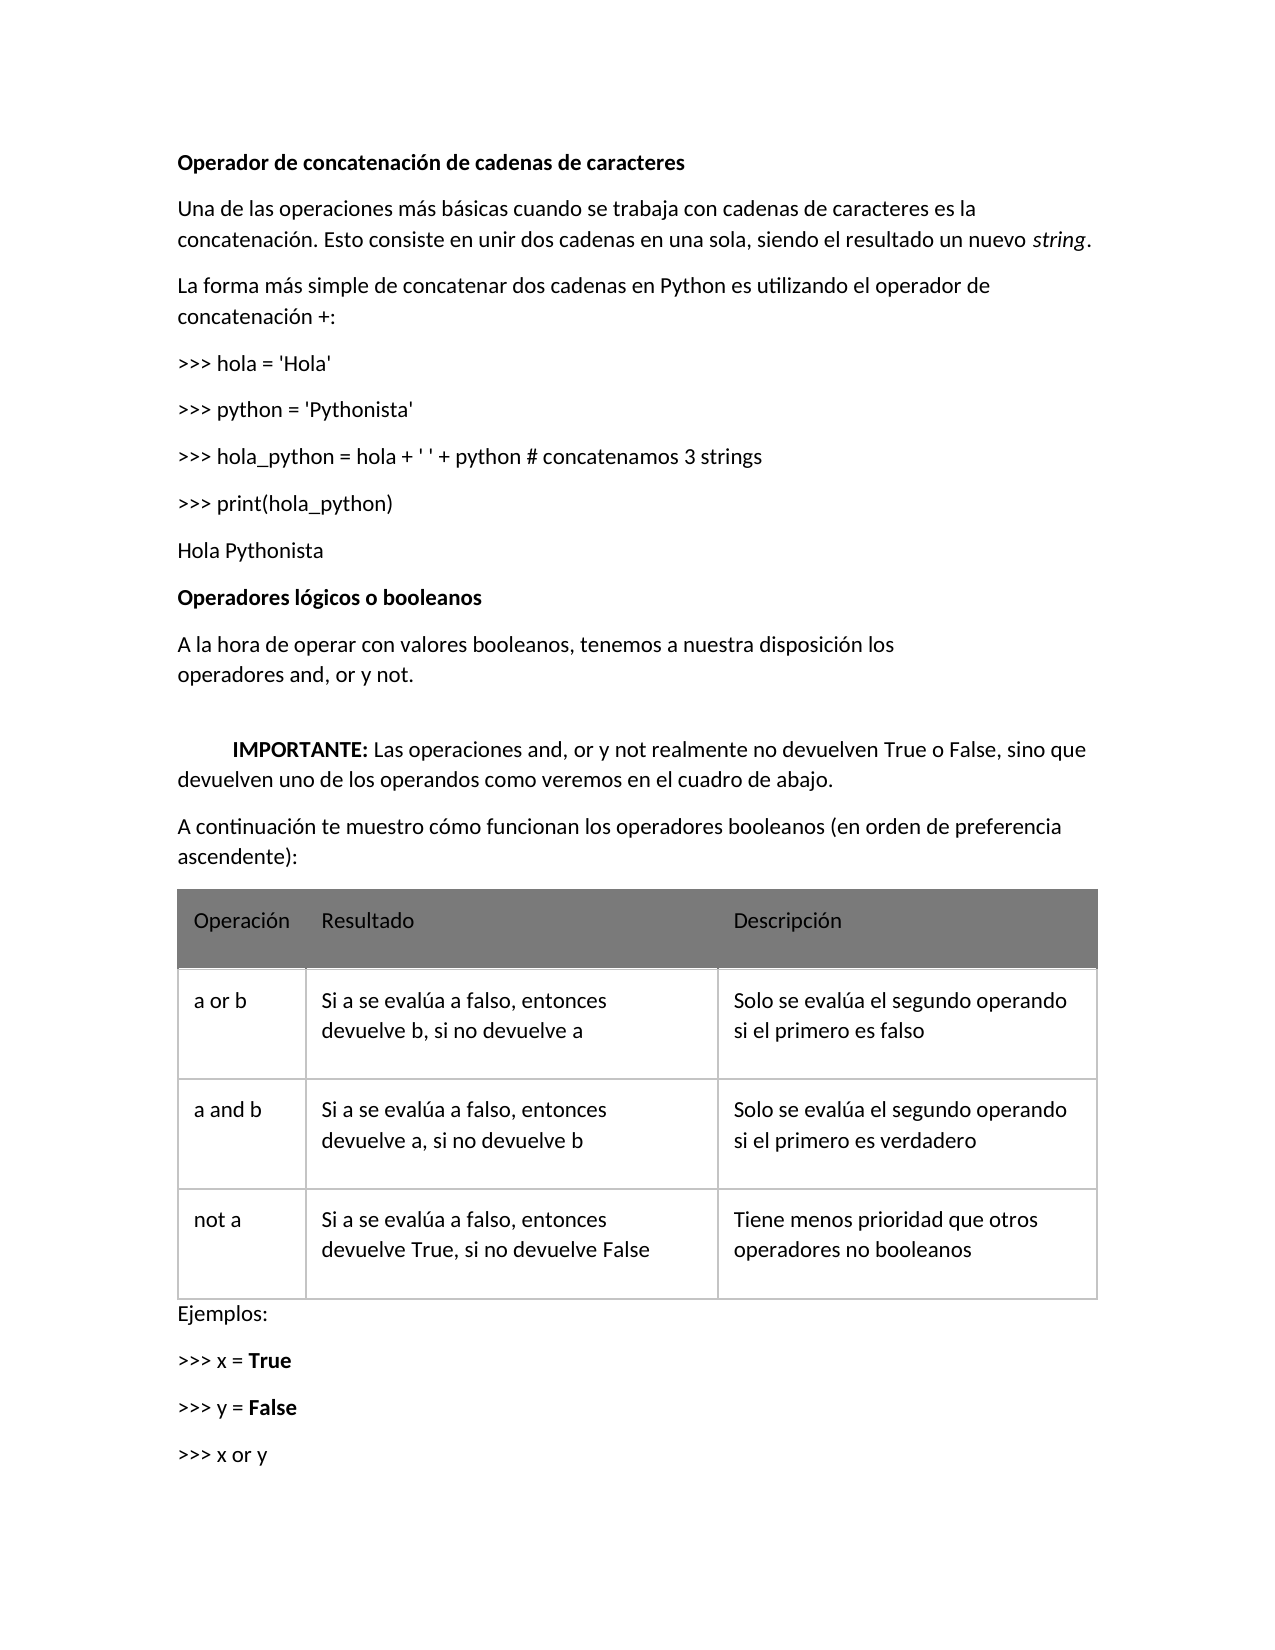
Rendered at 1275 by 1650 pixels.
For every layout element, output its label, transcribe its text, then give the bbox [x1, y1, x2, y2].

table_cell Solo se evalúa el segundo operando si el primero es falso [719, 970, 1096, 1078]
table_header Descripción [719, 891, 1096, 968]
text >>> x or y [177, 1440, 1098, 1468]
text >>> python = 'Pythonista' [177, 396, 1098, 423]
table_cell a or b [179, 970, 305, 1078]
table_cell Tiene menos prioridad que otros operadores no booleanos [719, 1190, 1096, 1298]
text IMPORTANTE: Las operaciones and, or y not realmente no devuelven True o False, sino que devuelven uno de los operandos como veremos en el cuadro de abajo. [177, 707, 1098, 793]
text >>> print(hola_python) [177, 489, 1098, 517]
text La forma más simple de concatenar dos cadenas en Python es utilizando el operador de concatenación +: [177, 272, 1098, 330]
text Hola Pythonista [177, 536, 1098, 564]
text >>> x = True [177, 1346, 1098, 1374]
table_header Resultado [307, 891, 717, 968]
text >>> hola_python = hola + ' ' + python # concatenamos 3 strings [177, 442, 1098, 470]
table_cell Solo se evalúa el segundo operando si el primero es verdadero [719, 1080, 1096, 1188]
text Operador de concatenación de cadenas de caracteres [177, 148, 1098, 176]
text >>> hola = 'Hola' [177, 349, 1098, 377]
table_cell not a [179, 1190, 305, 1298]
text Ejemplos: [177, 1300, 1098, 1327]
table_cell Si a se evalúa a falso, entonces devuelve True, si no devuelve False [307, 1190, 717, 1298]
text A la hora de operar con valores booleanos, tenemos a nuestra disposición los operadores and, or y not. [177, 630, 1098, 688]
table_header Operación [179, 891, 305, 968]
table_cell Si a se evalúa a falso, entonces devuelve a, si no devuelve b [307, 1080, 717, 1188]
table_cell a and b [179, 1080, 305, 1188]
table_cell Si a se evalúa a falso, entonces devuelve b, si no devuelve a [307, 970, 717, 1078]
text Una de las operaciones más básicas cuando se trabaja con cadenas de caracteres es la concatenación. Esto consiste en unir dos cadenas en una sola, siendo el resultado un nuevo string. [177, 194, 1098, 253]
text >>> y = False [177, 1393, 1098, 1421]
text Operadores lógicos o booleanos [177, 583, 1098, 611]
text A continuación te muestro cómo funcionan los operadores booleanos (en orden de preferencia ascendente): [177, 812, 1098, 870]
